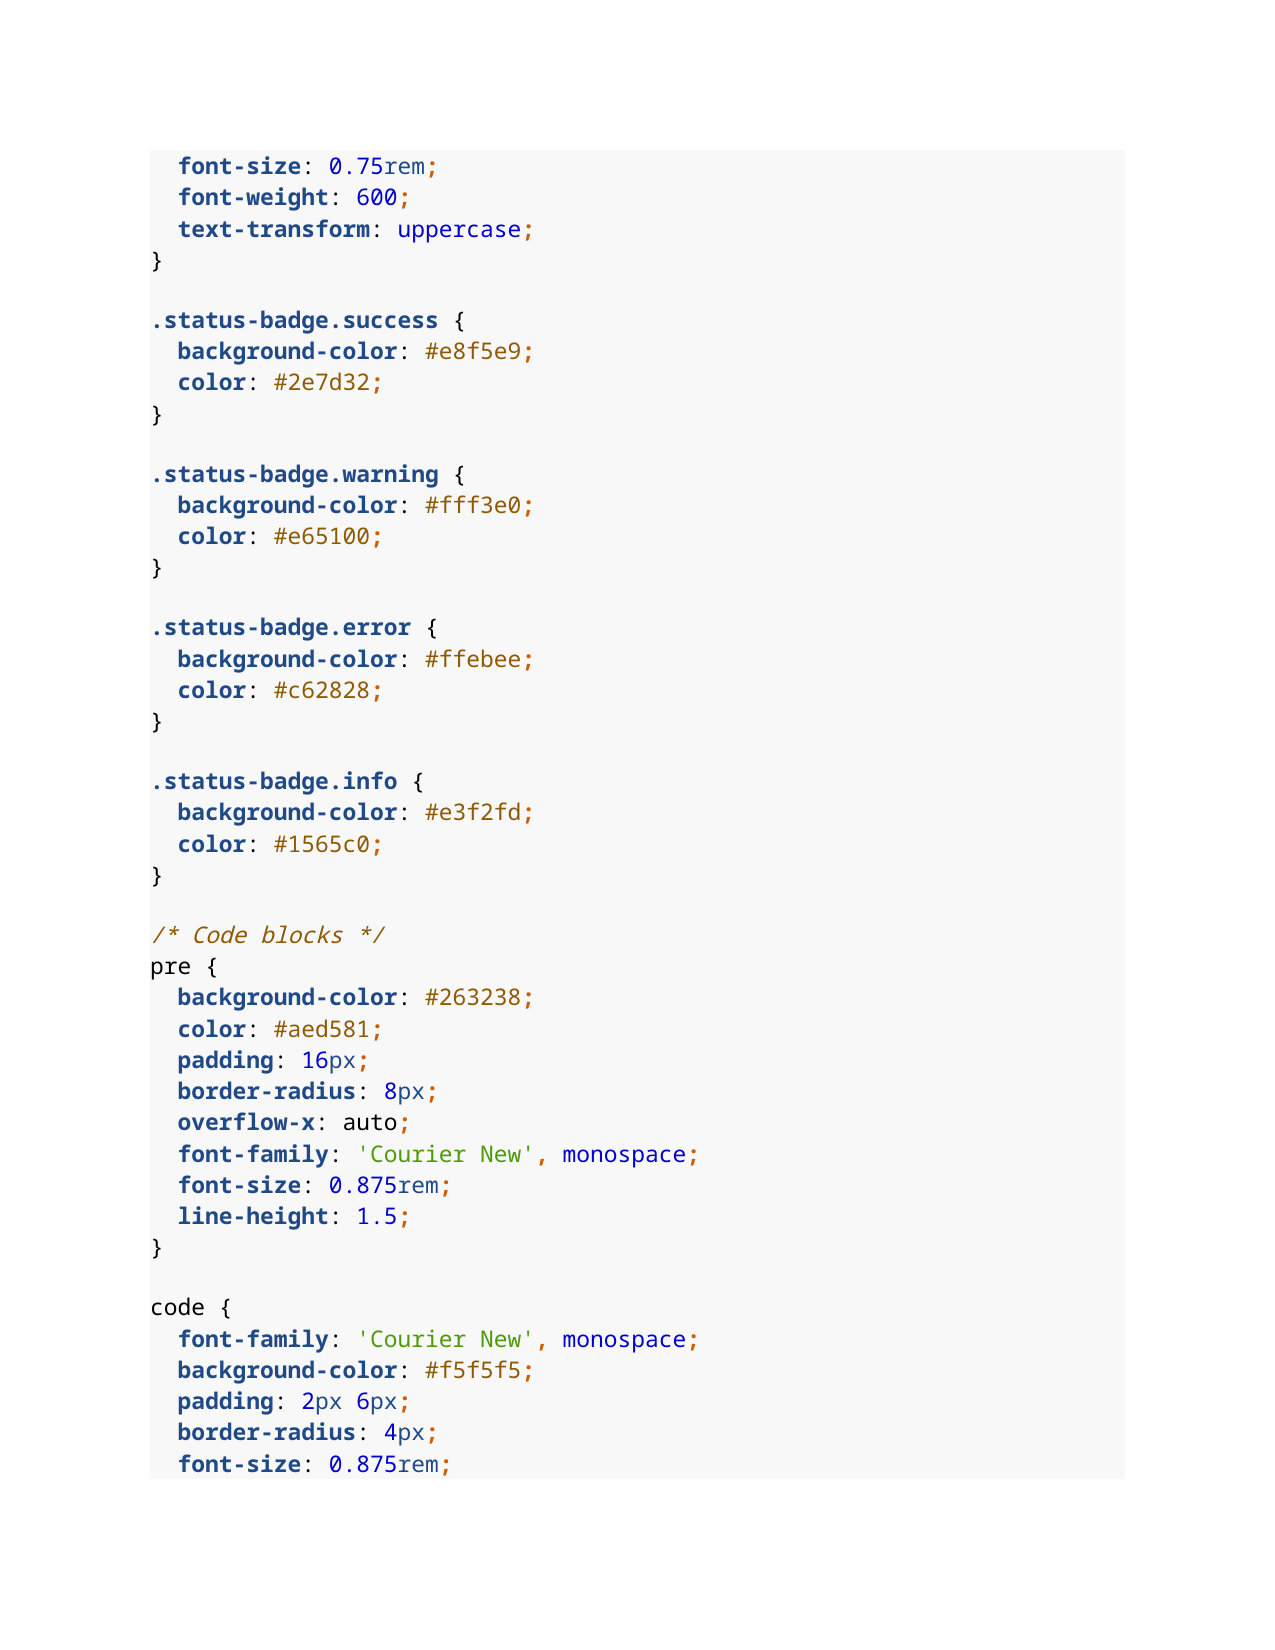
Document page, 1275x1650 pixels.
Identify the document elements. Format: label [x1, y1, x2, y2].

text [150, 150, 1125, 1479]
